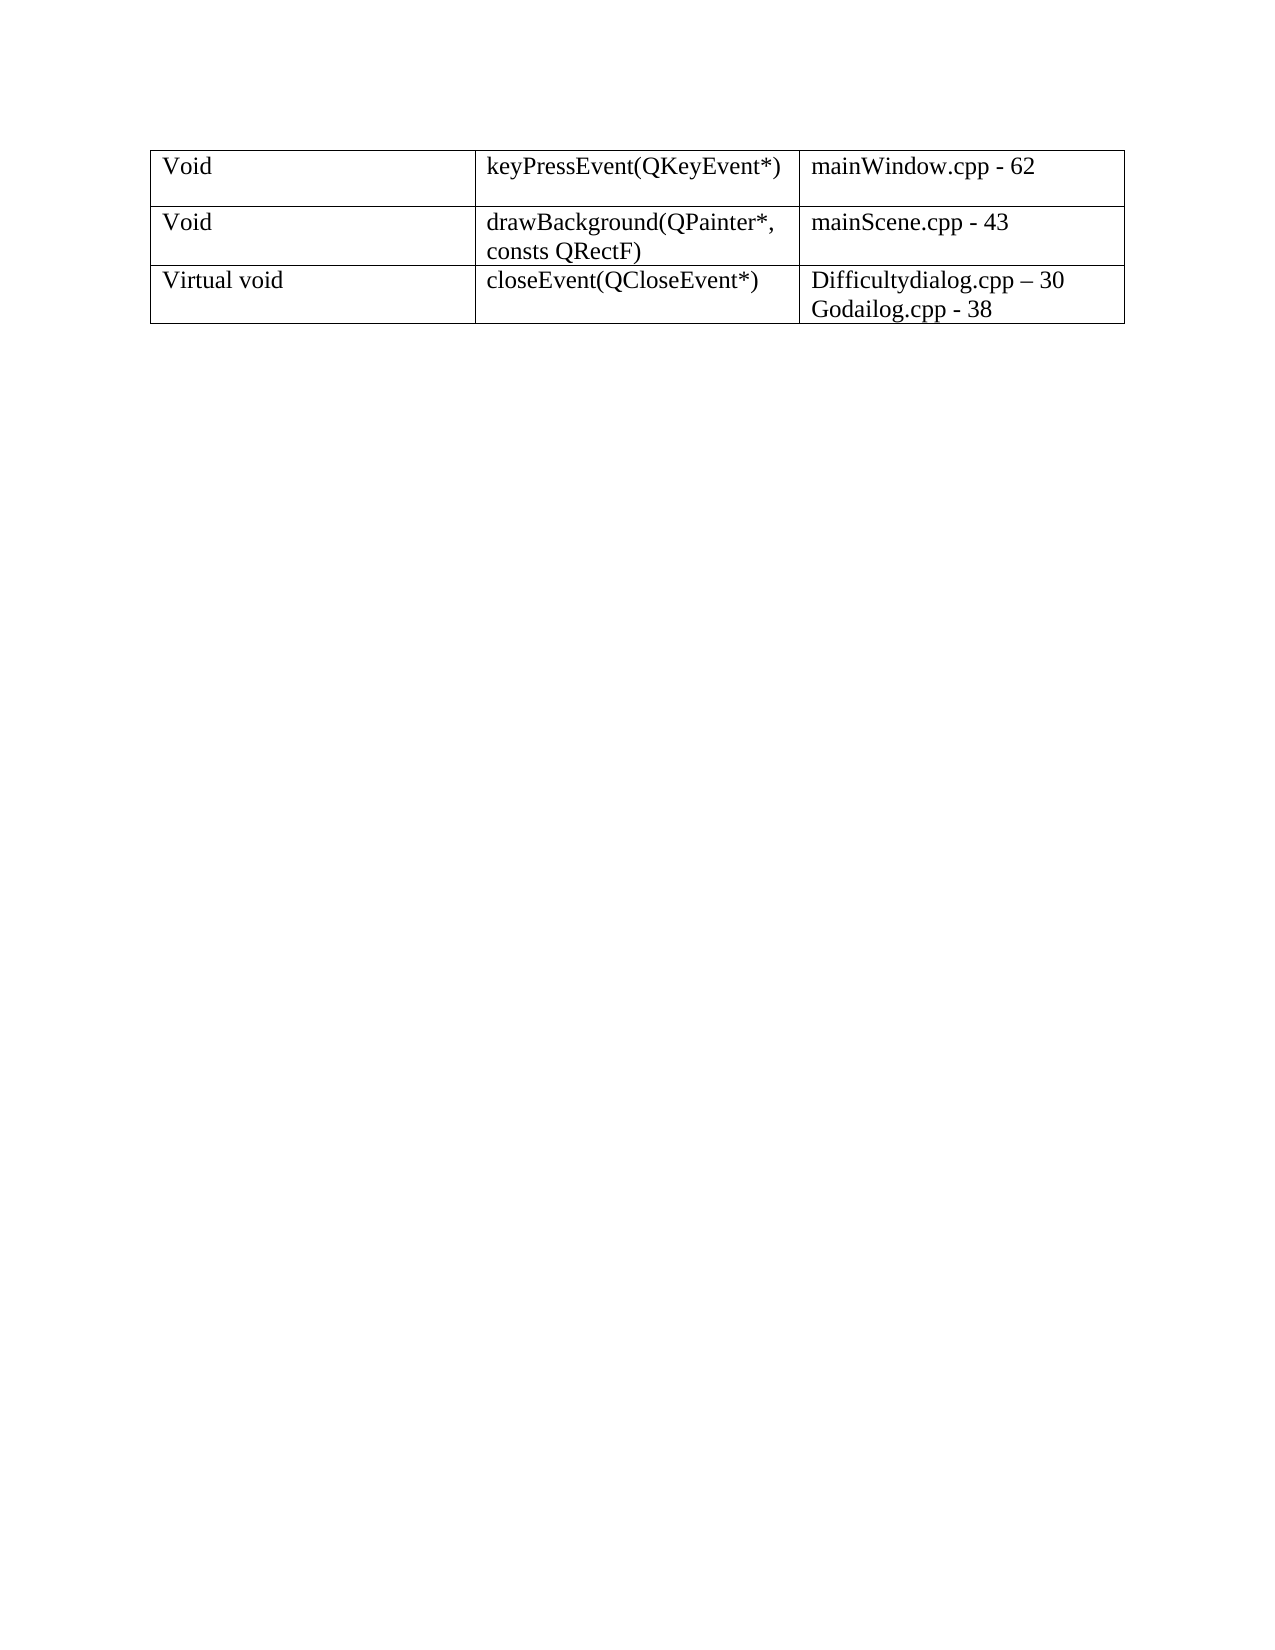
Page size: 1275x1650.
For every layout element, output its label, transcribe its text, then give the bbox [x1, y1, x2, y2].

table_cell Difficultydialog.cpp – 30 Godailog.cpp - 38 [800, 266, 1124, 323]
table_cell Virtual void [151, 266, 475, 323]
table_cell drawBackground(QPainter*, consts QRectF) [476, 207, 799, 264]
table_cell keyPressEvent(QKeyEvent*) [476, 151, 799, 206]
table_cell Void [151, 151, 475, 206]
table_cell closeEvent(QCloseEvent*) [476, 266, 799, 323]
table_cell Void [151, 207, 475, 264]
table_cell mainWindow.cpp - 62 [800, 151, 1124, 206]
table_cell mainScene.cpp - 43 [800, 207, 1124, 264]
